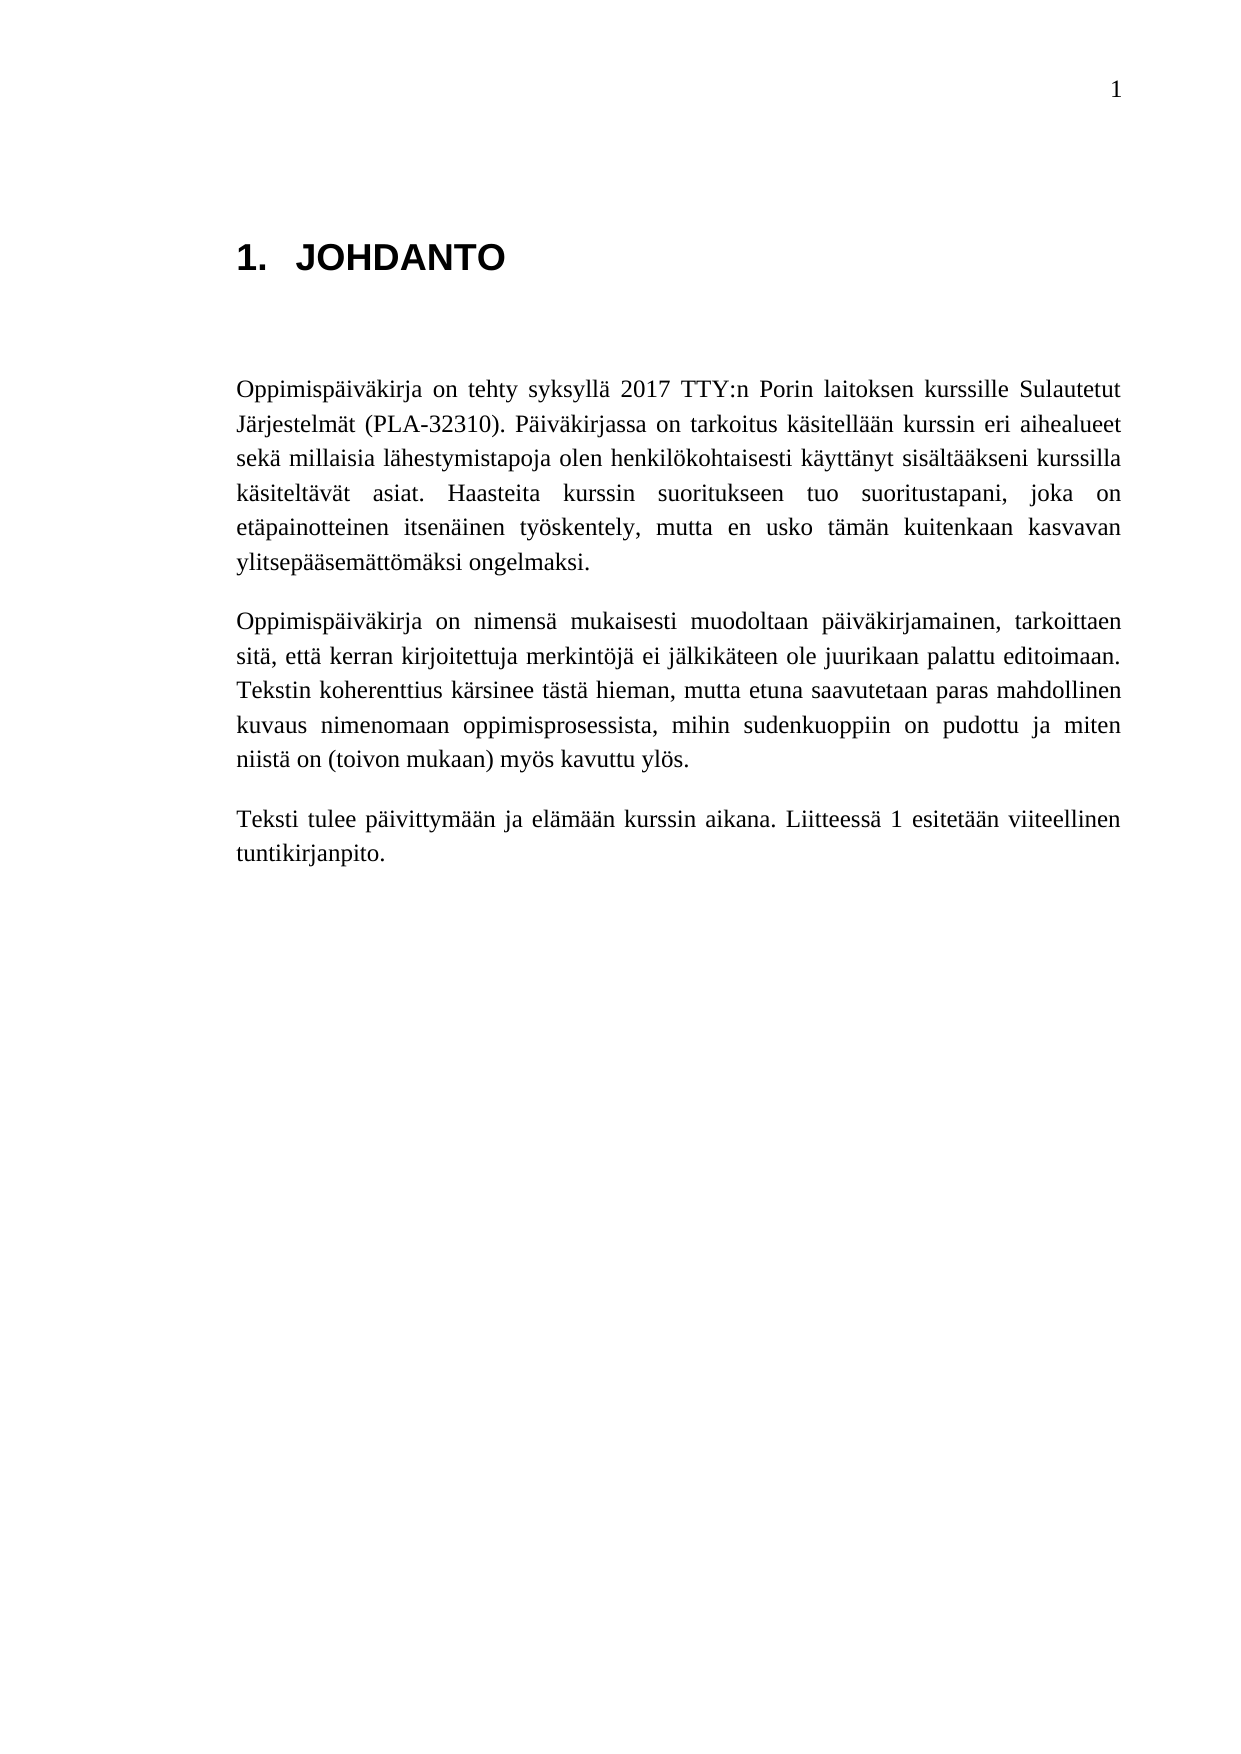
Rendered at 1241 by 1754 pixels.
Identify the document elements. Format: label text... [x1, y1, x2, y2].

subtitle Johdanto [236, 235, 1122, 278]
text Teksti tulee päivittymään ja elämään kurssin aikana. Liitteessä 1 esitetään viiteellinen tuntikirjanpito. [236, 804, 1122, 867]
text Oppimispäiväkirja on tehty syksyllä 2017 TTY:n Porin laitoksen kurssille Sulautetut Järjestelmät (PLA-32310). Päiväkirjassa on tarkoitus käsitellään kurssin eri aihealueet sekä millaisia lähestymistapoja olen henkilökohtaisesti käyttänyt sisältääkseni kurssilla käsiteltävät asiat. Haasteita kurssin suoritukseen tuo suoritustapani, joka on etäpainotteinen itsenäinen työskentely, mutta en usko tämän kuitenkaan kasvavan ylitsepääsemättömäksi ongelmaksi. [236, 374, 1122, 576]
text Oppimispäiväkirja on nimensä mukaisesti muodoltaan päiväkirjamainen, tarkoittaen sitä, että kerran kirjoitettuja merkintöjä ei jälkikäteen ole juurikaan palattu editoimaan. Tekstin koherenttius kärsinee tästä hieman, mutta etuna saavutetaan paras mahdollinen kuvaus nimenomaan oppimisprosessista, mihin sudenkuoppiin on pudottu ja miten niistä on (toivon mukaan) myös kavuttu ylös. [236, 606, 1122, 773]
